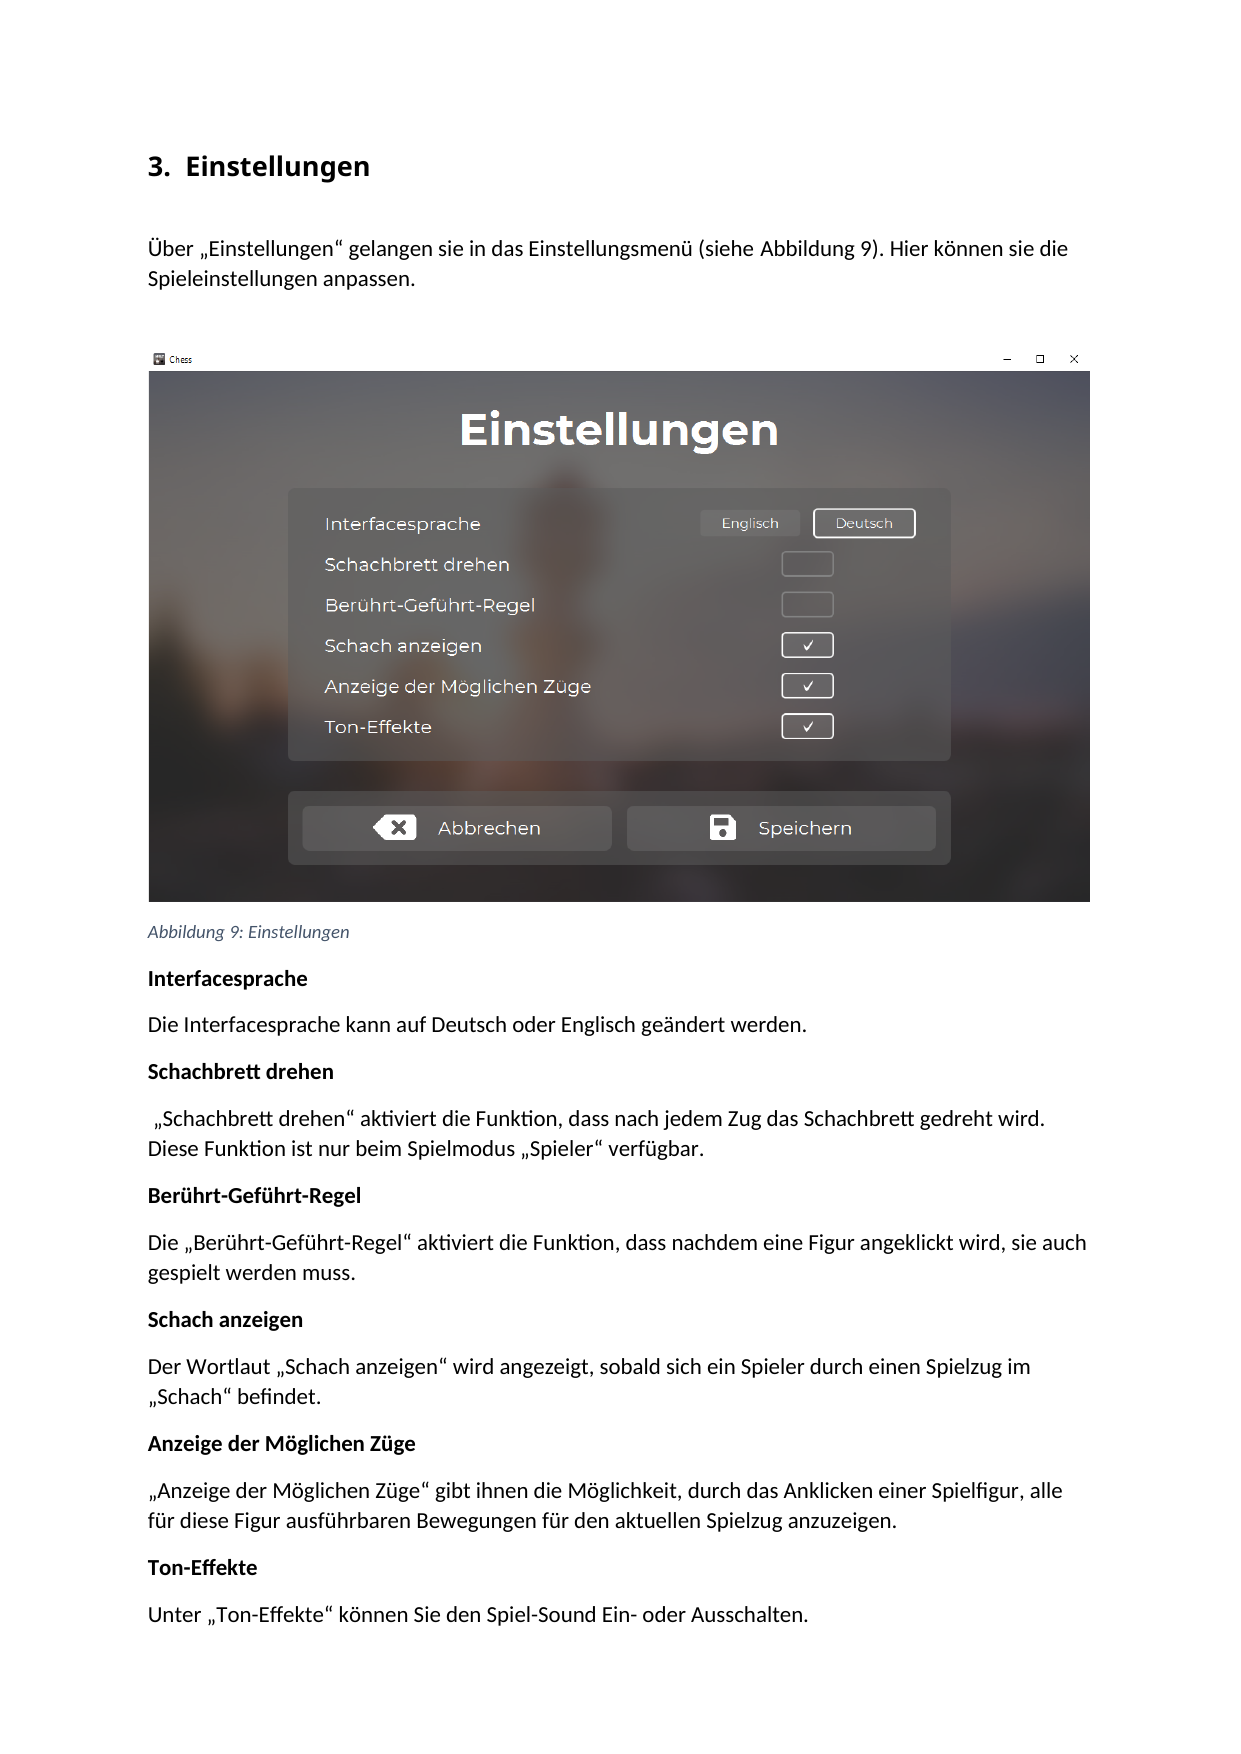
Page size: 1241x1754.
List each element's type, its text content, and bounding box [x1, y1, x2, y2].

subtitle Einstellungen [148, 148, 1093, 184]
text „Schachbrett drehen“ aktiviert die Funktion, dass nach jedem Zug das Schachbrett gedreht wird. Diese Funktion ist nur beim Spielmodus „Spieler“ verfügbar. [148, 1104, 1093, 1163]
text Schach anzeigen [148, 1305, 1093, 1333]
text Die Interfacesprache kann auf Deutsch oder Englisch geändert werden. [148, 1011, 1093, 1039]
text Unter „Ton-Effekte“ können Sie den Spiel-Sound Ein- oder Ausschalten. [148, 1600, 1093, 1628]
text „Anzeige der Möglichen Züge“ gibt ihnen die Möglichkeit, durch das Anklicken einer Spielfigur, alle für diese Figur ausführbaren Bewegungen für den aktuellen Spielzug anzuzeigen. [148, 1476, 1093, 1534]
text Interfacesprache [148, 964, 1093, 992]
text Die „Berührt-Geführt-Regel“ aktiviert die Funktion, dass nachdem eine Figur angeklickt wird, sie auch gespielt werden muss. [148, 1228, 1093, 1287]
text Der Wortlaut „Schach anzeigen“ wird angezeigt, sobald sich ein Spieler durch einen Spielzug im „Schach“ befindet. [148, 1352, 1093, 1411]
text Berührt-Geführt-Regel [148, 1181, 1093, 1209]
text Über „Einstellungen“ gelangen sie in das Einstellungsmenü (siehe Abbildung 9). Hier können sie die Spieleinstellungen anpassen. [148, 234, 1093, 292]
picture [148, 349, 1090, 902]
text Schachbrett drehen [148, 1057, 1093, 1086]
text Anzeige der Möglichen Züge [148, 1429, 1093, 1457]
text Ton-Effekte [148, 1553, 1093, 1581]
